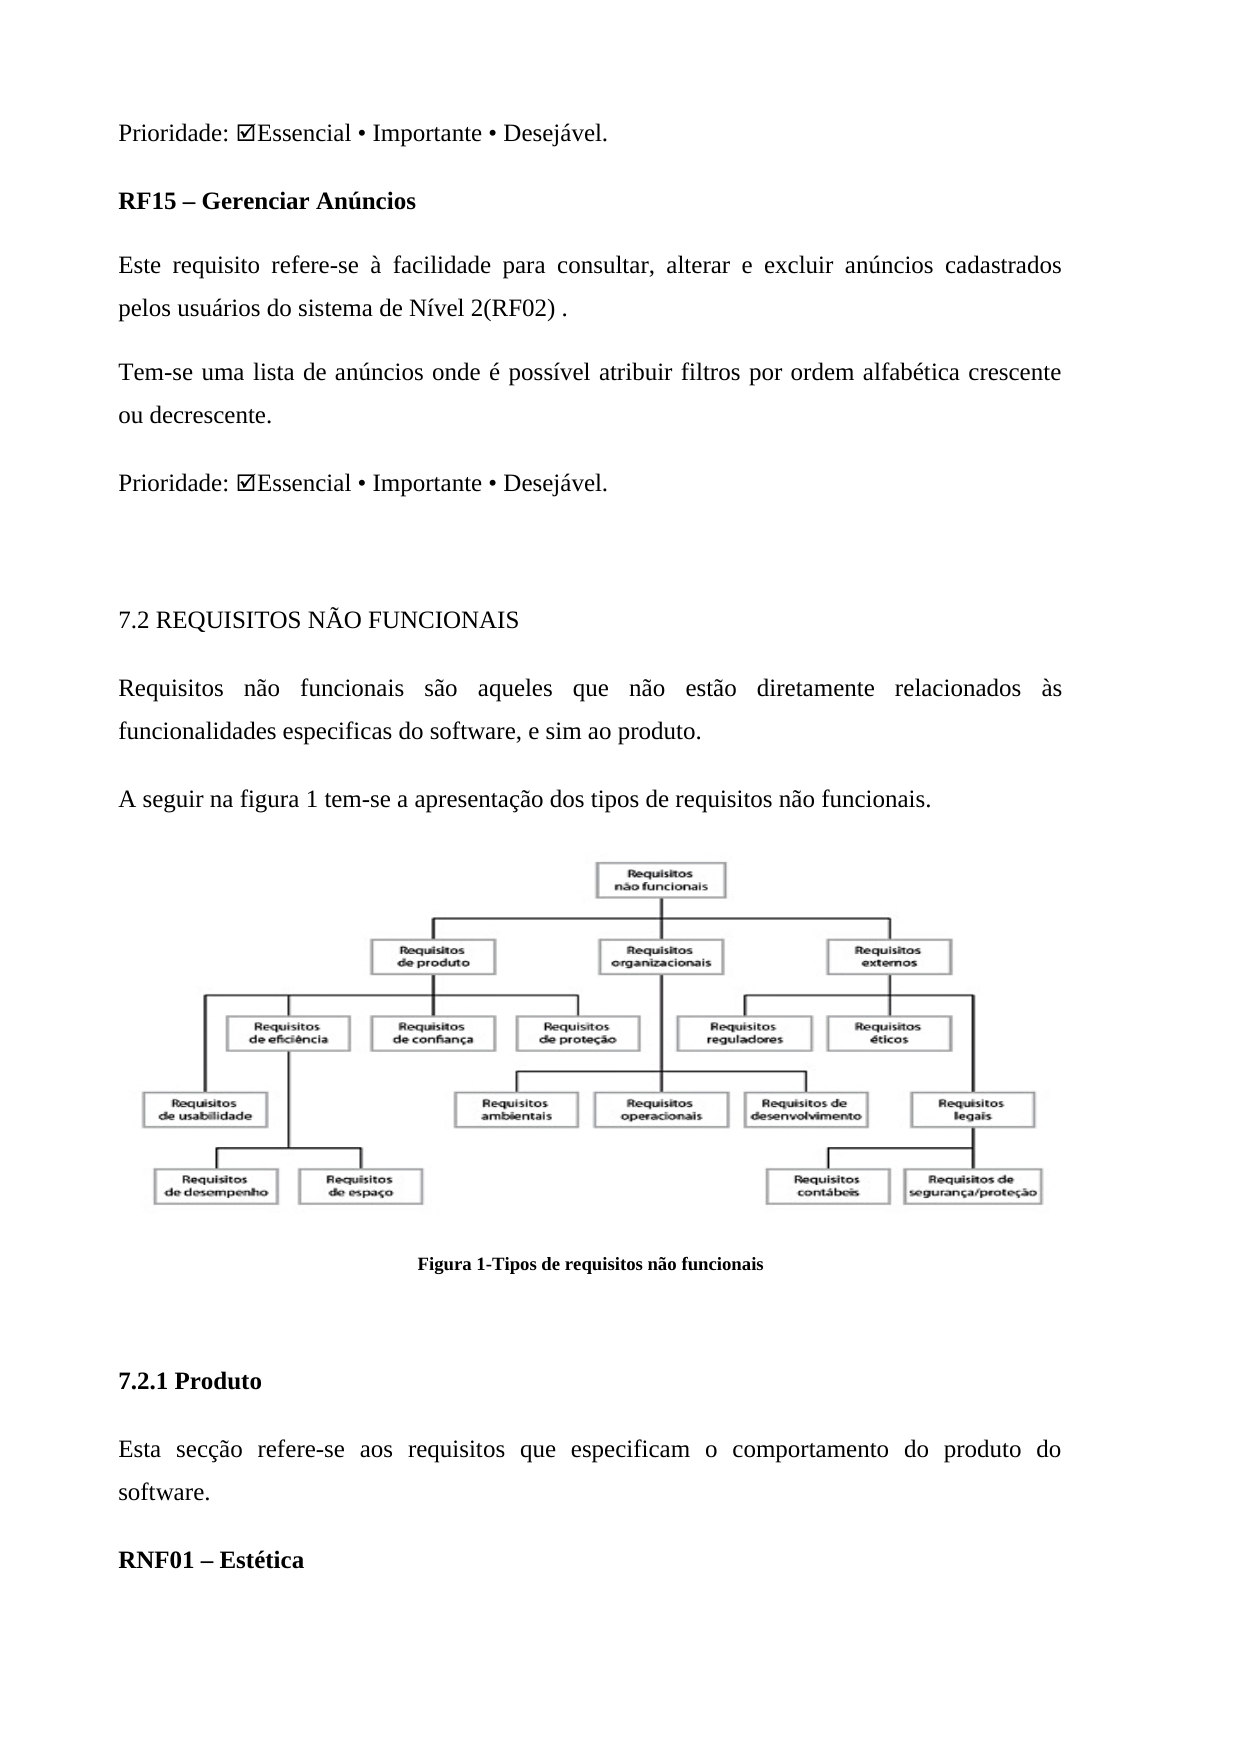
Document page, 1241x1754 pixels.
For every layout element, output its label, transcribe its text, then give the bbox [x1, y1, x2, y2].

text A seguir na figura 1 tem-se a apresentação dos tipos de requisitos não funcionais. [118, 784, 1063, 813]
text Esta secção refere-se aos requisitos que especificam o comportamento do produto do software. [118, 1434, 1063, 1506]
text RNF01 – Estética [118, 1546, 1063, 1574]
text Figura 1-Tipos de requisitos não funcionais [118, 1253, 1063, 1274]
text Prioridade: Essencial • Importante • Desejável. [118, 468, 1063, 497]
picture [125, 848, 1056, 1218]
text RF15 – Gerenciar Anúncios [118, 186, 1063, 215]
text Este requisito refere-se à facilidade para consultar, alterar e excluir anúncios cadastrados pelos usuários do sistema de Nível 2(RF02) . [118, 250, 1063, 322]
text Prioridade: Essencial • Importante • Desejável. [118, 118, 1063, 147]
text Requisitos não funcionais são aqueles que não estão diretamente relacionados às funcionalidades especificas do software, e sim ao produto. [118, 673, 1063, 745]
text Tem-se uma lista de anúncios onde é possível atribuir filtros por ordem alfabética crescente ou decrescente. [118, 357, 1063, 429]
subtitle 7.2 REQUISITOS NÃO FUNCIONAIS [118, 605, 1063, 633]
text 7.2.1 Produto [118, 1366, 1063, 1395]
